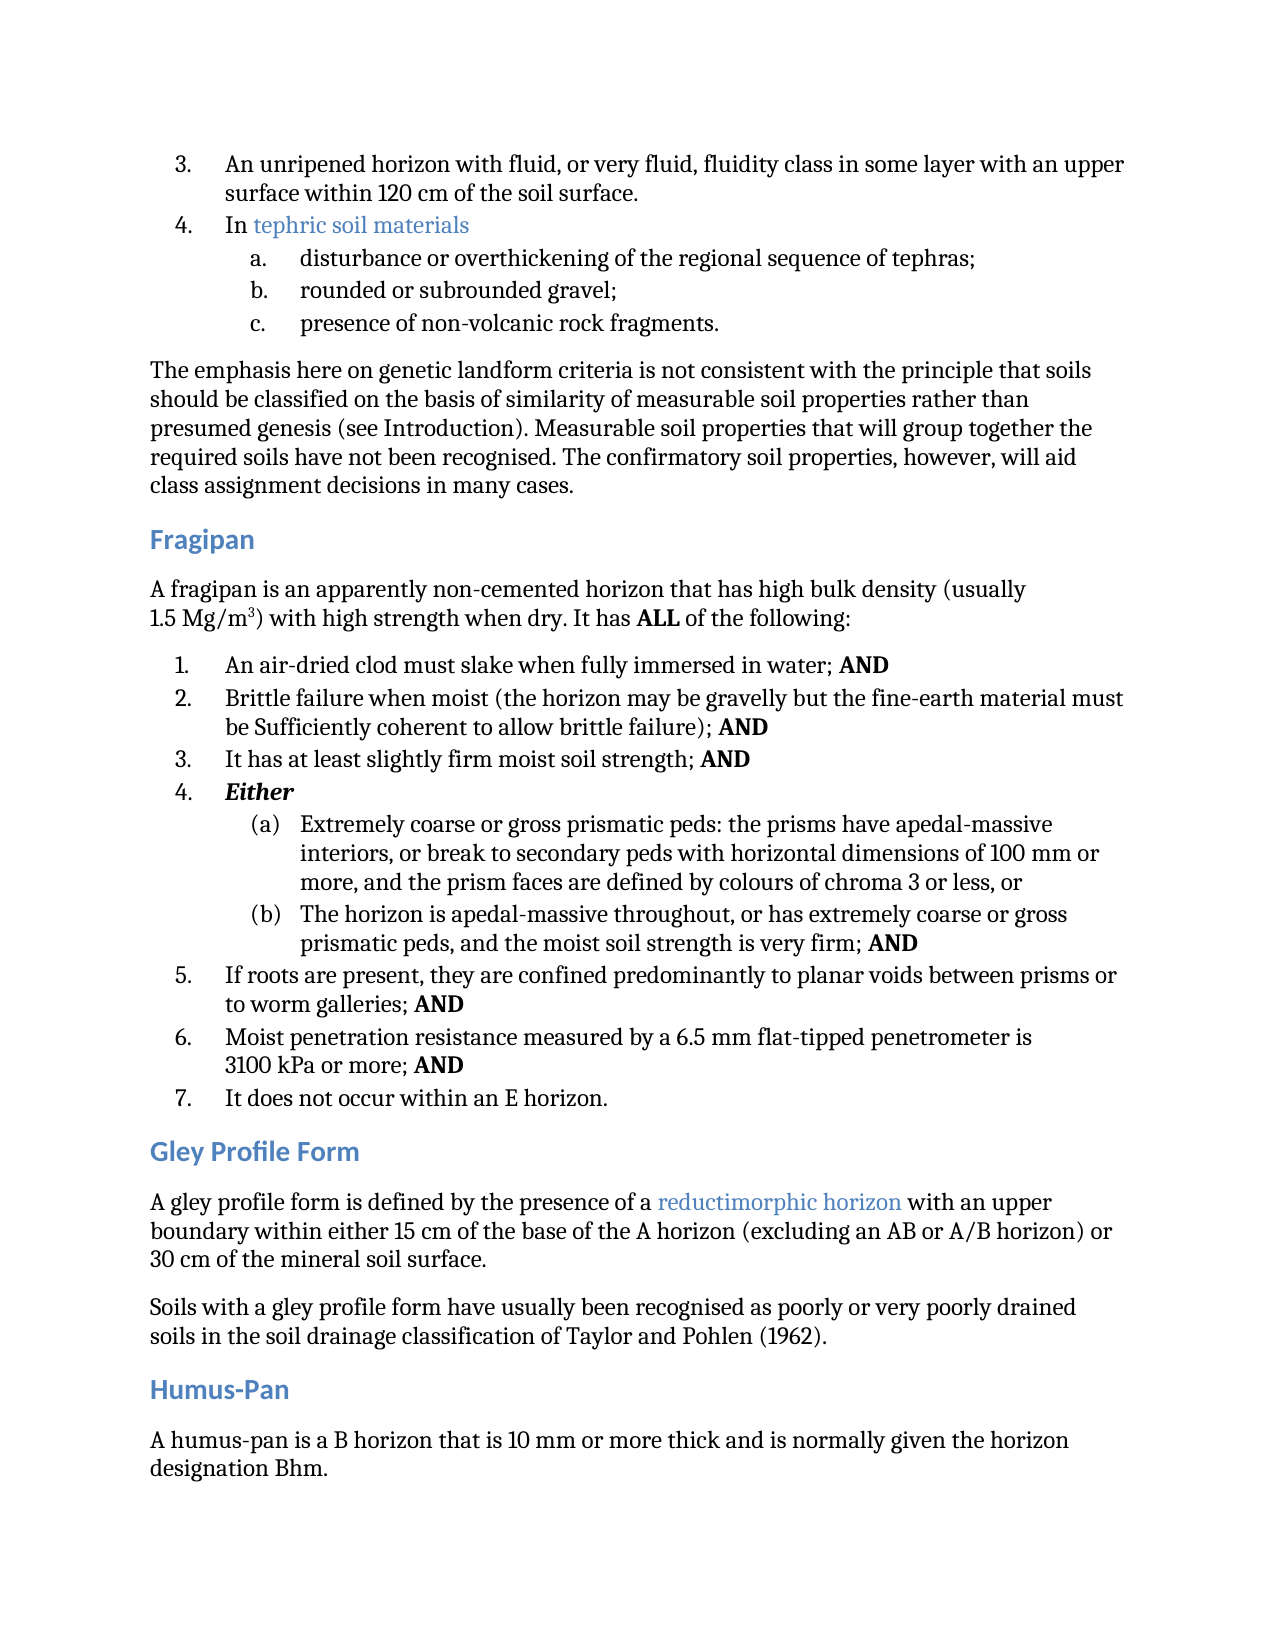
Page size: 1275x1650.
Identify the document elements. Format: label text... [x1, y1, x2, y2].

list rounded or subrounded gravel; [250, 276, 1125, 305]
subtitle Humus-Pan [150, 1371, 1125, 1407]
list The horizon is apedal-massive throughout, or has extremely coarse or gross prismatic peds, and the moist soil strength is very firm; AND [250, 900, 1125, 958]
text A gley profile form is defined by the presence of a reductimorphic horizon with an upper boundary within either 15 cm of the base of the A horizon (excluding an AB or A/B horizon) or 30 cm of the mineral soil surface. [150, 1188, 1125, 1274]
list It does not occur within an E horizon. [175, 1084, 1125, 1113]
text Soils with a gley profile form have usually been recognised as poorly or very poorly drained soils in the soil drainage classification of Taylor and Pohlen (1962). [150, 1293, 1125, 1350]
list Moist penetration resistance measured by a 6.5 mm flat-tipped penetrometer is 3100 kPa or more; AND [175, 1023, 1125, 1080]
list It has at least slightly firm moist soil strength; AND [175, 745, 1125, 774]
list presence of non-volcanic rock fragments. [250, 309, 1125, 337]
list disturbance or overthickening of the regional sequence of tephras; [250, 244, 1125, 272]
list Brittle failure when moist (the horizon may be gravelly but the fine-earth material must be Sufficiently coherent to allow brittle failure); AND [175, 684, 1125, 741]
list An unripened horizon with fluid, or very fluid, fluidity class in some layer with an upper surface within 120 cm of the soil surface. [175, 150, 1125, 207]
text A humus-pan is a B horizon that is 10 mm or more thick and is normally given the horizon designation Bhm. [150, 1426, 1125, 1483]
subtitle Gley Profile Form [150, 1133, 1125, 1169]
text A fragipan is an apparently non-cemented horizon that has high bulk density (usually 1.5 Mg/m3) with high strength when dry. It has ALL of the following: [150, 575, 1125, 633]
list Either [175, 778, 1125, 806]
list If roots are present, they are confined predominantly to planar voids between prisms or to worm galleries; AND [175, 961, 1125, 1019]
subtitle Fragipan [150, 521, 1125, 556]
list An air-dried clod must slake when fully immersed in water; AND [175, 651, 1125, 680]
text The emphasis here on genetic landform criteria is not consistent with the principle that soils should be classified on the basis of similarity of measurable soil properties rather than presumed genesis (see Introduction). Measurable soil properties that will group together the required soils have not been recognised. The confirmatory soil properties, however, will aid class assignment decisions in many cases. [150, 356, 1125, 500]
list In tephric soil materials [175, 211, 1125, 240]
list Extremely coarse or gross prismatic peds: the prisms have apedal-massive interiors, or break to secondary peds with horizontal dimensions of 100 mm or more, and the prism faces are defined by colours of chroma 3 or less, or [250, 810, 1125, 896]
